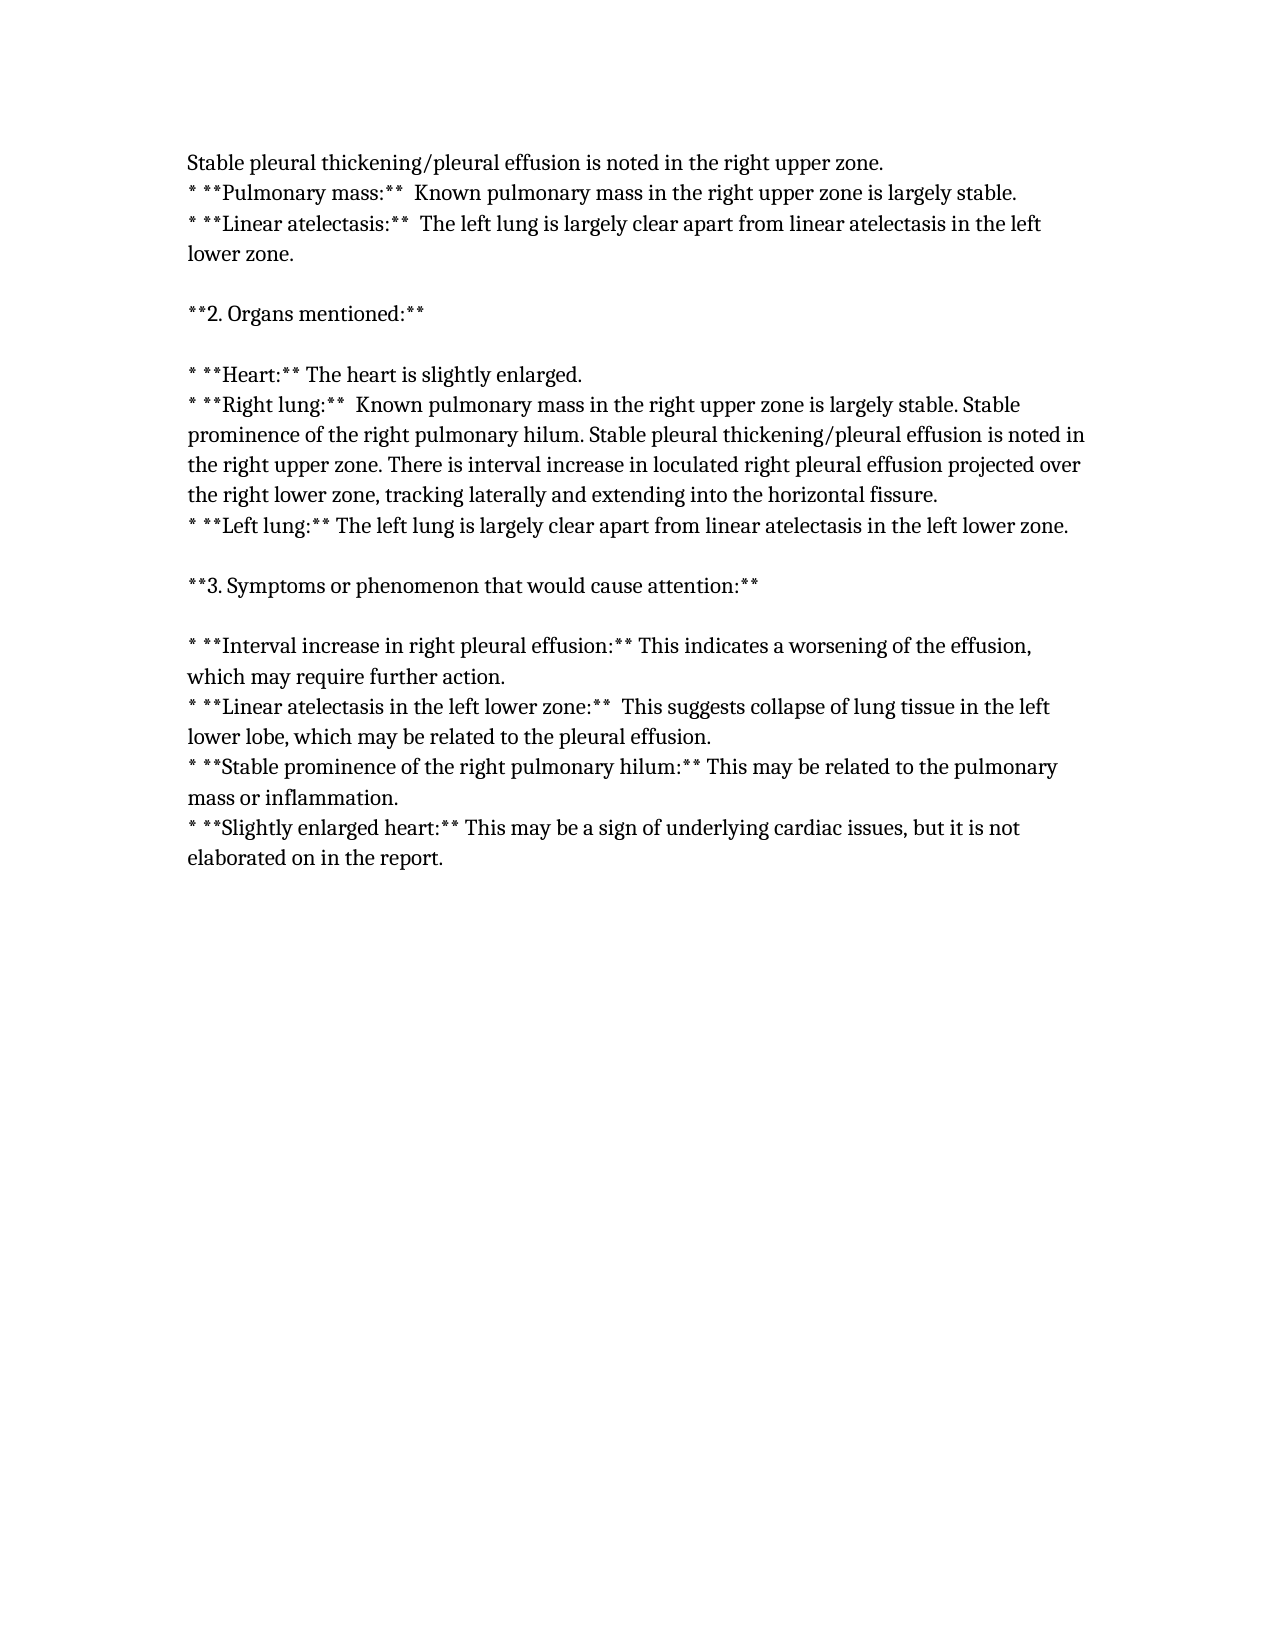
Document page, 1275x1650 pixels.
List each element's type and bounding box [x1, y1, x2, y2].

text [187, 150, 1087, 871]
